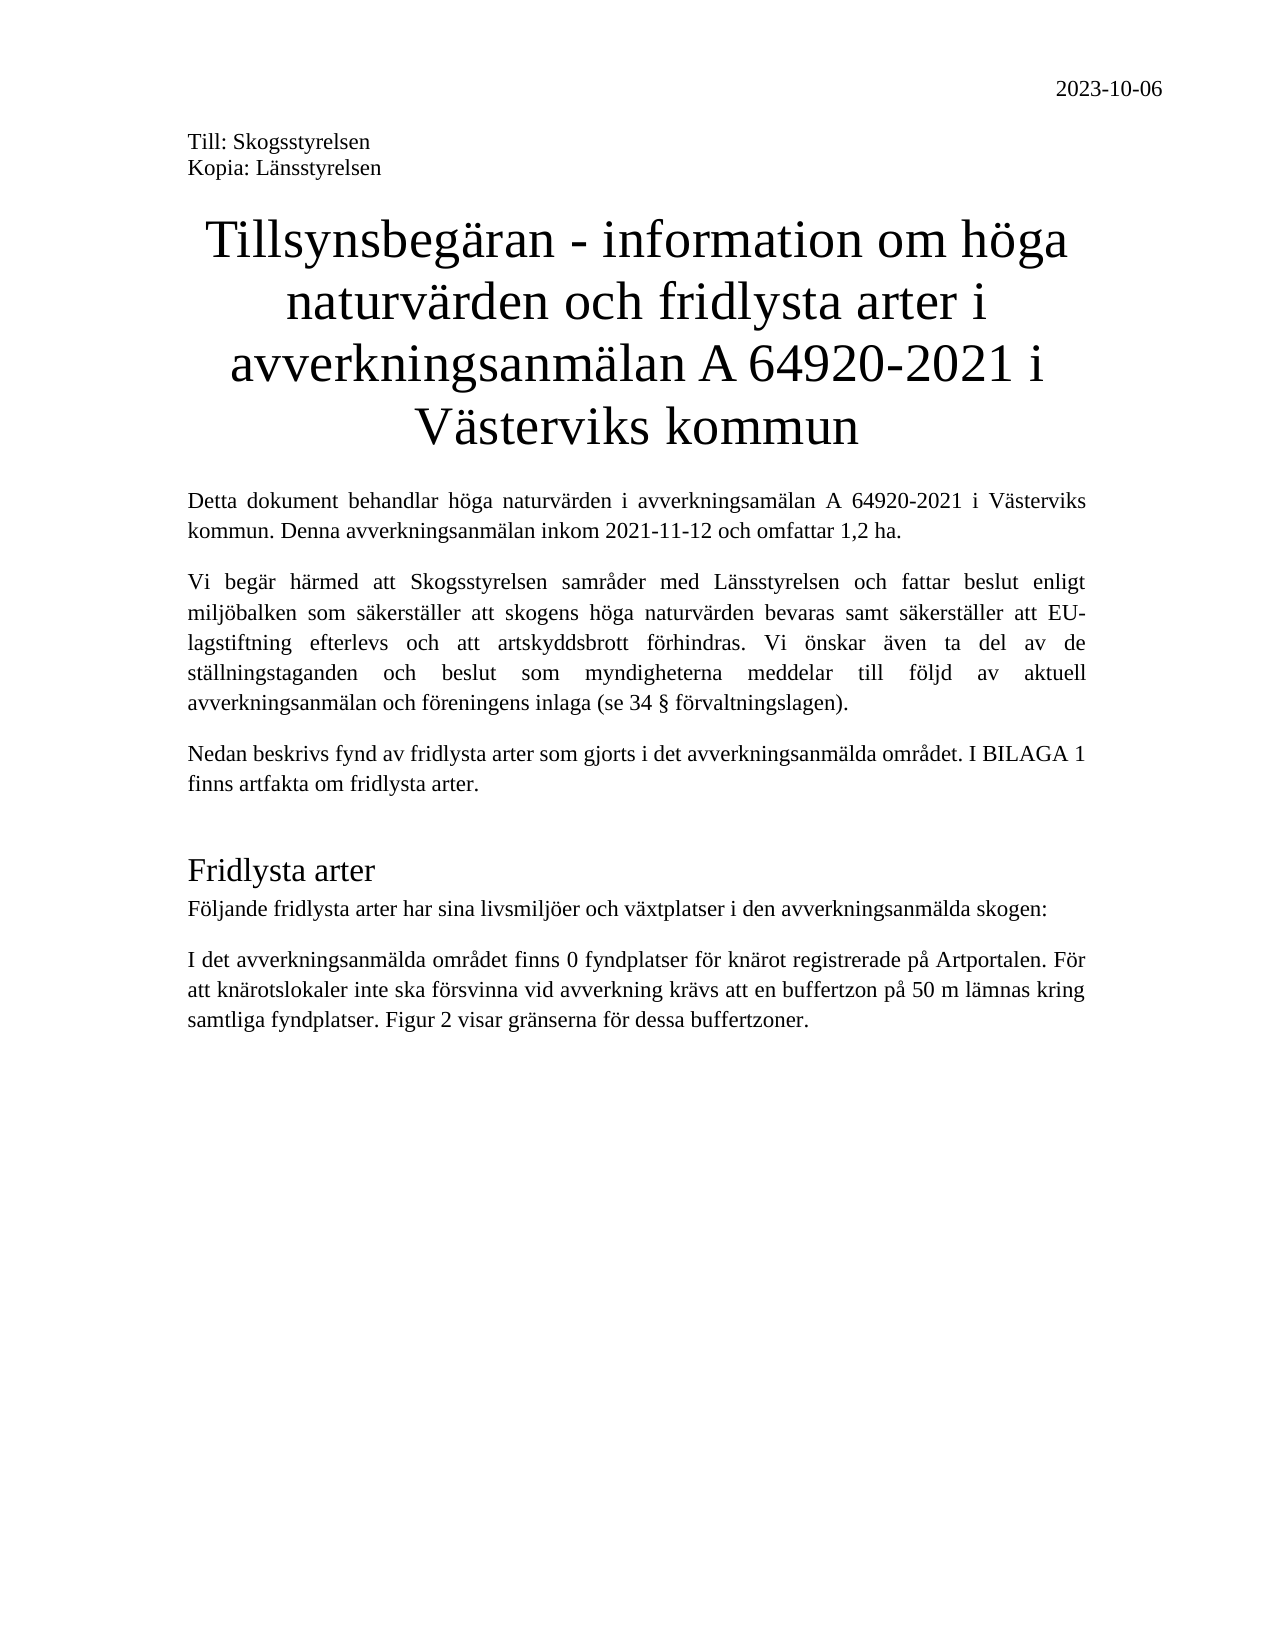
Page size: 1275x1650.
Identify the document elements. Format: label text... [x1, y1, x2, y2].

text I det avverkningsanmälda området finns 0 fyndplatser för knärot registrerade på Artportalen. För att knärotslokaler inte ska försvinna vid avverkning krävs att en buffertzon på 50 m lämnas kring samtliga fyndplatser. Figur 2 visar gränserna för dessa buffertzoner. [187, 946, 1087, 1033]
text Vi begär härmed att Skogsstyrelsen samråder med Länsstyrelsen och fattar beslut enligt miljöbalken som säkerställer att skogens höga naturvärden bevaras samt säkerställer att EU-lagstiftning efterlevs och att artskyddsbrott förhindras. Vi önskar även ta del av de ställningstaganden och beslut som myndigheterna meddelar till följd av aktuell avverkningsanmälan och föreningens inlaga (se 34 § förvaltningslagen). [187, 568, 1087, 716]
text Följande fridlysta arter har sina livsmiljöer och växtplatser i den avverkningsanmälda skogen: [187, 895, 1087, 921]
subtitle Fridlysta arter [187, 851, 1087, 889]
text Detta dokument behandlar höga naturvärden i avverkningsamälan A 64920-2021 i Västerviks kommun. Denna avverkningsanmälan inkom 2021-11-12 och omfattar 1,2 ha. [187, 487, 1087, 544]
text Nedan beskrivs fynd av fridlysta arter som gjorts i det avverkningsanmälda området. I BILAGA 1 finns artfakta om fridlysta arter. [187, 740, 1087, 797]
title Tillsynsbegäran - information om höga naturvärden och fridlysta arter i avverkningsanmälan A 64920-2021 i Västerviks kommun [187, 207, 1087, 456]
